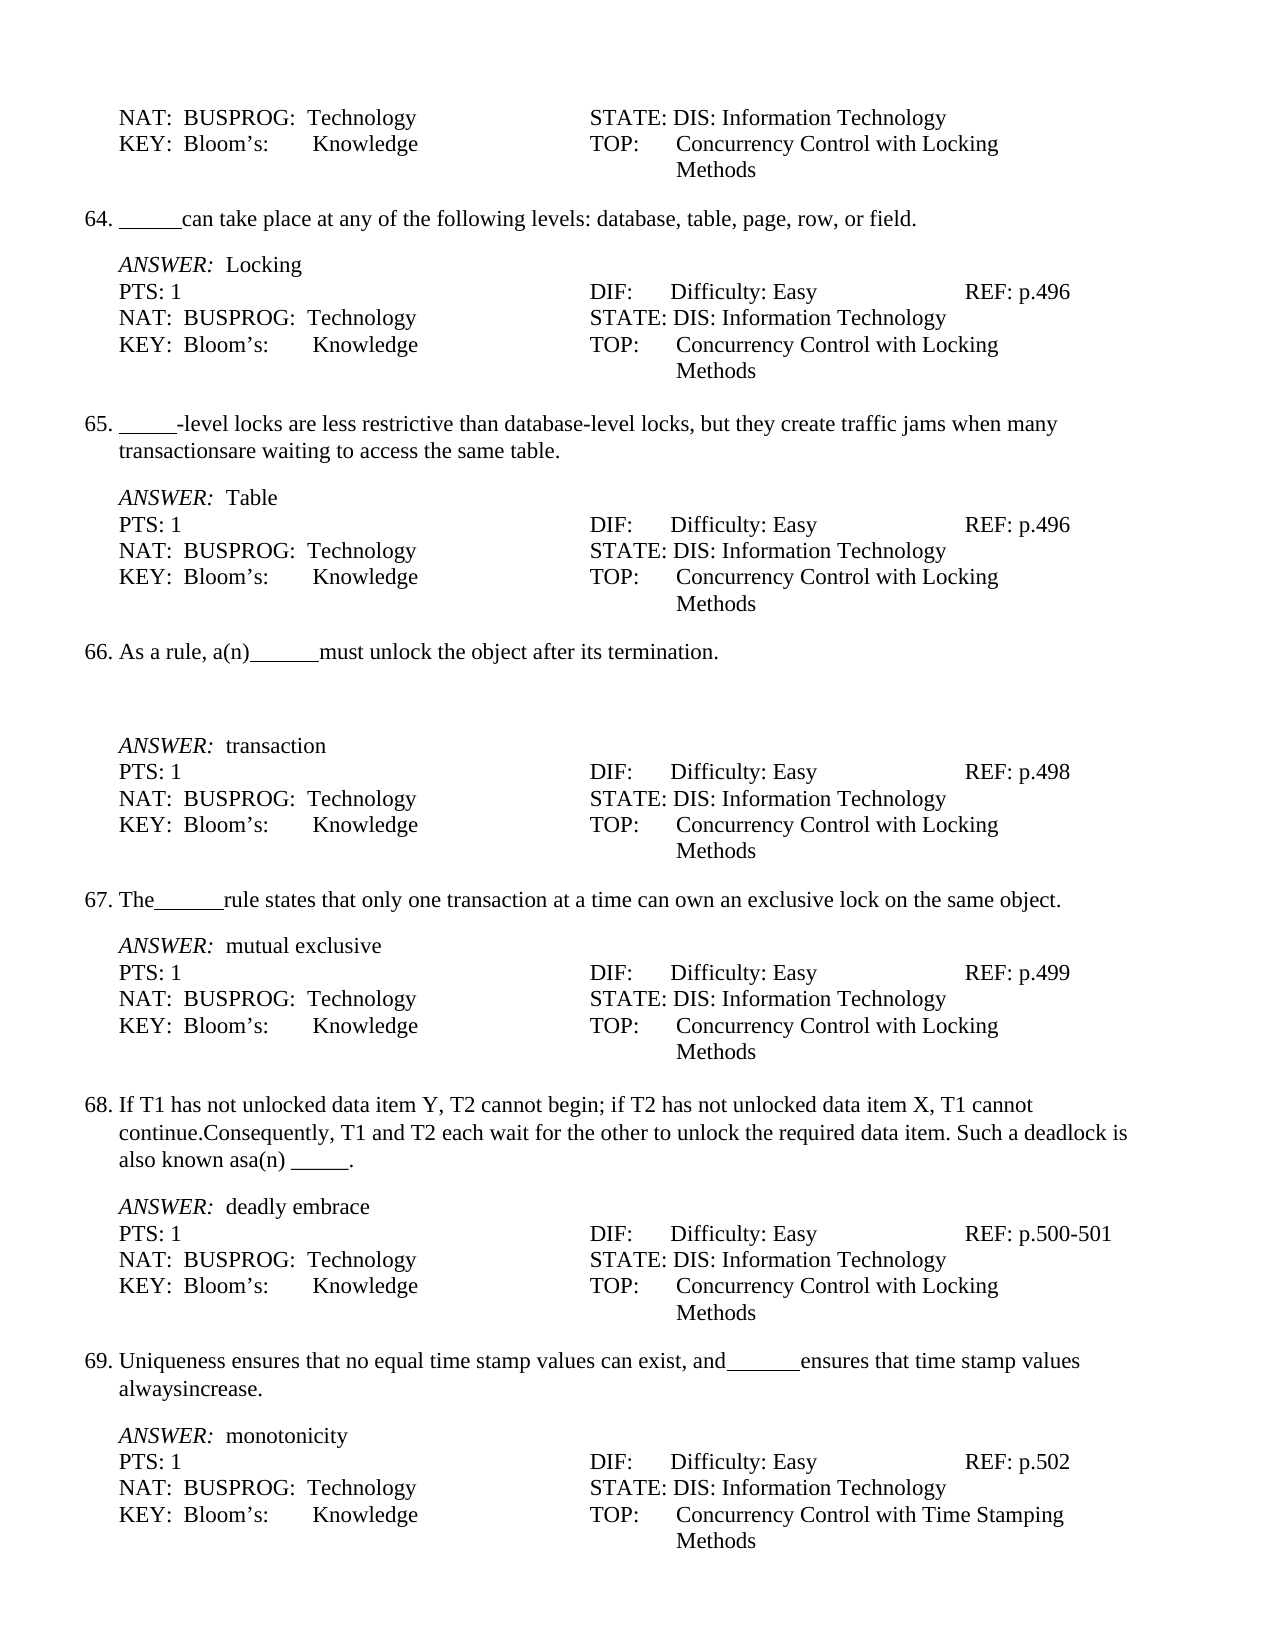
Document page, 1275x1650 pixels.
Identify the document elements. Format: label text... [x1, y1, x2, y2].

text PTS: 1 DIF: Difficulty: Easy REF: p.496 [119, 278, 1143, 304]
text NAT: BUSPROG: Technology STATE: DIS: Information Technology [119, 1246, 1143, 1272]
text PTS: 1 DIF: Difficulty: Easy REF: p.500-501 [119, 1219, 1143, 1246]
text KEY: Bloom’s: Knowledge TOP: Concurrency Control with Locking [119, 563, 1143, 590]
text KEY: Bloom’s: Knowledge TOP: Concurrency Control with Locking [119, 331, 1143, 357]
text Methods [119, 837, 1143, 864]
list The rule states that only one transaction at a time can own an exclusive lock on the same object. [84, 886, 1143, 912]
text Methods [119, 357, 1143, 383]
text ANSWER: Locking [119, 252, 1143, 278]
text NAT: BUSPROG: Technology STATE: DIS: Information Technology [119, 537, 1143, 563]
text ANSWER: Table [119, 484, 1143, 511]
text NAT: BUSPROG: Technology STATE: DIS: Information Technology [119, 304, 1143, 331]
text Methods [119, 1527, 1143, 1553]
list Uniqueness ensures that no equal time stamp values can exist, and ensures that time stamp values alwaysincrease. [84, 1347, 1143, 1401]
text Methods [119, 1299, 1143, 1325]
text ANSWER: transaction [119, 732, 1143, 758]
text PTS: 1 DIF: Difficulty: Easy REF: p.496 [119, 511, 1143, 537]
text NAT: BUSPROG: Technology STATE: DIS: Information Technology [119, 1474, 1143, 1501]
text Methods [119, 156, 1143, 183]
text KEY: Bloom’s: Knowledge TOP: Concurrency Control with Locking [119, 1272, 1143, 1299]
text ANSWER: monotonicity [119, 1422, 1143, 1448]
text KEY: Bloom’s: Knowledge TOP: Concurrency Control with Time Stamping [119, 1501, 1143, 1527]
text PTS: 1 DIF: Difficulty: Easy REF: p.502 [119, 1448, 1143, 1474]
text Methods [119, 1038, 1143, 1064]
text KEY: Bloom’s: Knowledge TOP: Concurrency Control with Locking [119, 1012, 1143, 1038]
list As a rule, a(n) must unlock the object after its termination. [84, 638, 1143, 664]
text Methods [119, 590, 1143, 616]
list -level locks are less restrictive than database-level locks, but they create traffic jams when many transactionsare waiting to access the same table. [84, 410, 1143, 464]
list can take place at any of the following levels: database, table, page, row, or field. [84, 205, 1143, 231]
text NAT: BUSPROG: Technology STATE: DIS: Information Technology [119, 784, 1143, 811]
text NAT: BUSPROG: Technology STATE: DIS: Information Technology [119, 985, 1143, 1012]
text PTS: 1 DIF: Difficulty: Easy REF: p.499 [119, 959, 1143, 985]
text ANSWER: mutual exclusive [119, 933, 1143, 959]
text KEY: Bloom’s: Knowledge TOP: Concurrency Control with Locking [119, 811, 1143, 837]
text NAT: BUSPROG: Technology STATE: DIS: Information Technology [119, 103, 1143, 130]
text PTS: 1 DIF: Difficulty: Easy REF: p.498 [119, 758, 1143, 784]
text KEY: Bloom’s: Knowledge TOP: Concurrency Control with Locking [119, 130, 1143, 156]
list If T1 has not unlocked data item Y, T2 cannot begin; if T2 has not unlocked data item X, T1 cannot continue.Consequently, T1 and T2 each wait for the other to unlock the required data item. Such a deadlock is also known asa(n) _____. [84, 1091, 1143, 1173]
text ANSWER: deadly embrace [119, 1193, 1143, 1219]
